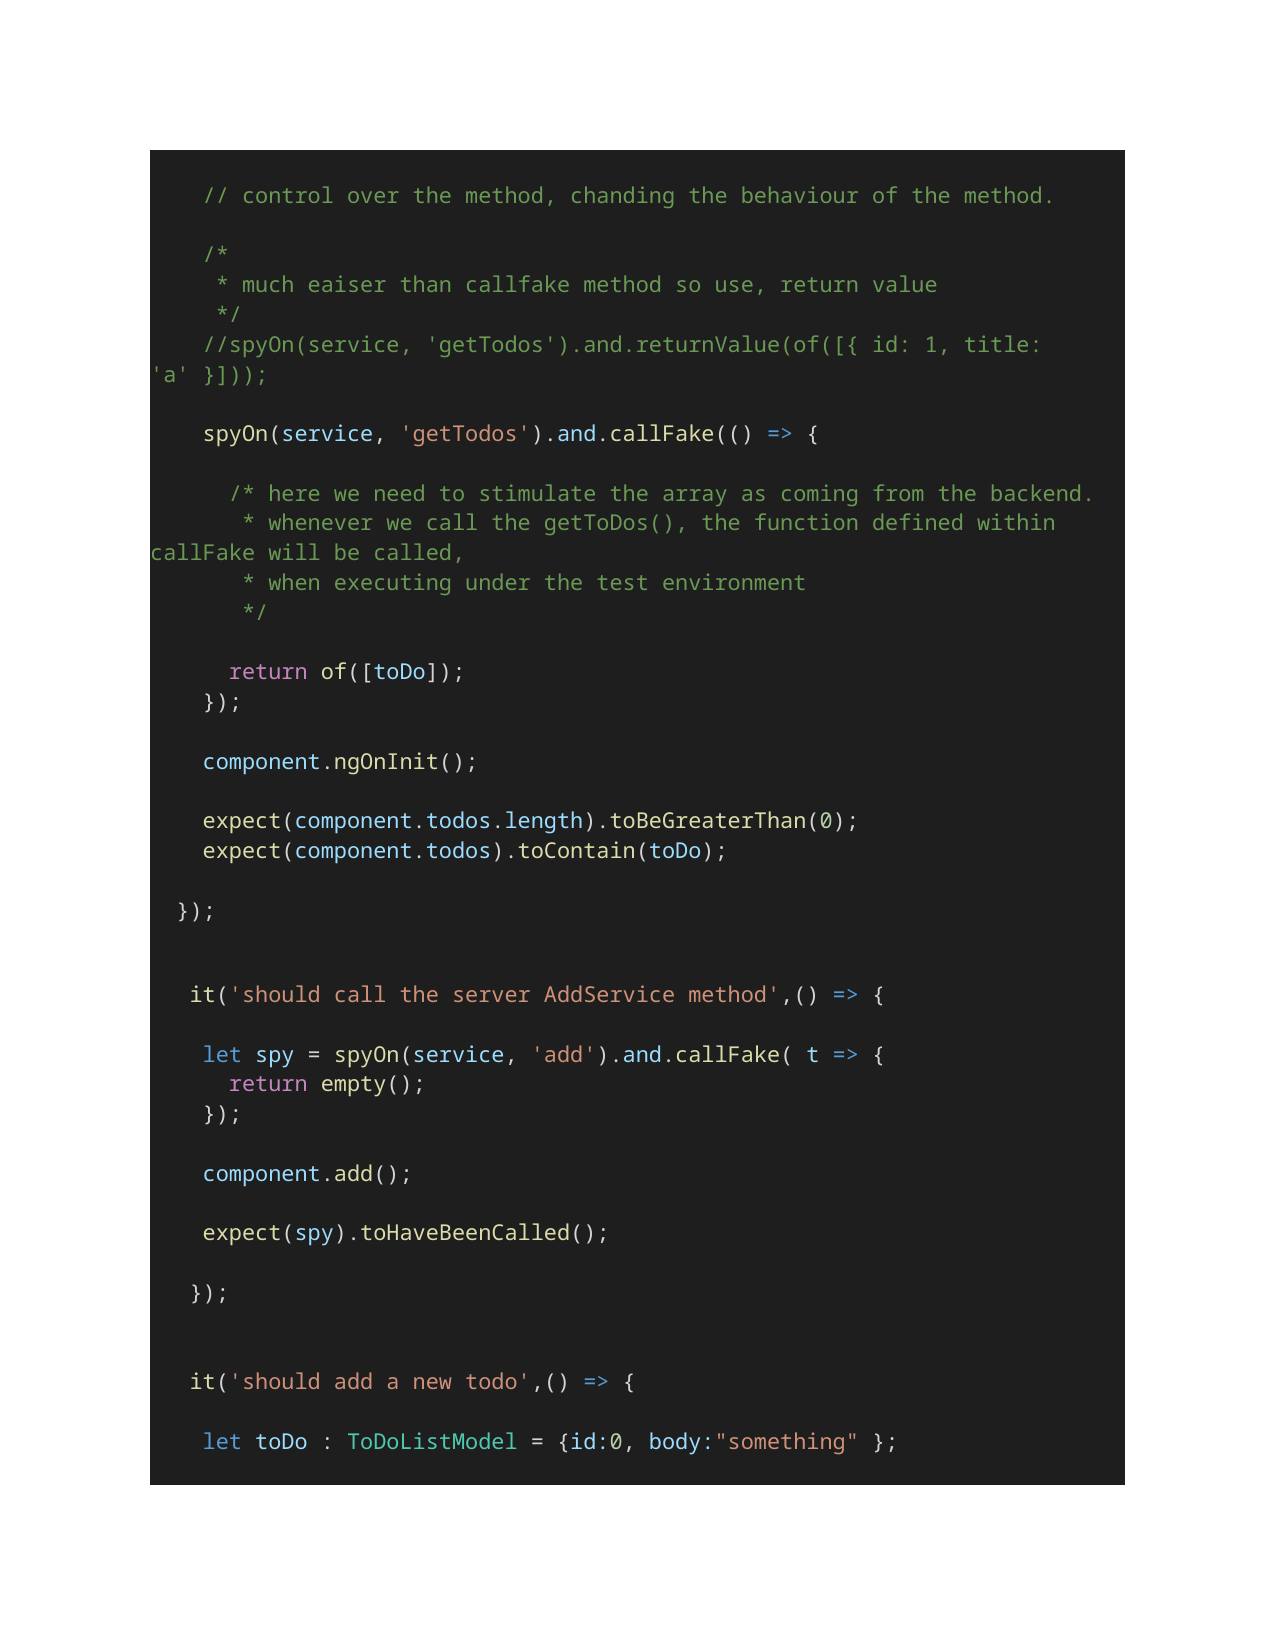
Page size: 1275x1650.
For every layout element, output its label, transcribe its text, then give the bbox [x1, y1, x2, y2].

text spyOn(service, 'getTodos').and.callFake(() => { [150, 418, 1125, 448]
text it('should add a new todo',() => { [150, 1366, 1125, 1396]
text }); [150, 1277, 1125, 1307]
text /* [150, 239, 1125, 269]
text // control over the method, chanding the behaviour of the method. [150, 180, 1125, 209]
text expect(component.todos).toContain(toDo); [150, 835, 1125, 865]
text let toDo : ToDoListModel = {id:0, body:"something" }; [150, 1426, 1125, 1455]
text /* here we need to stimulate the array as coming from the backend. [150, 478, 1125, 507]
text * whenever we call the getToDos(), the function defined within callFake will be called, [150, 507, 1125, 567]
text return of([toDo]); [150, 656, 1125, 686]
text //spyOn(service, 'getTodos').and.returnValue(of([{ id: 1, title: 'a' }])); [150, 329, 1125, 388]
text return empty(); [150, 1068, 1125, 1098]
text component.ngOnInit(); [150, 746, 1125, 775]
text expect(component.todos.length).toBeGreaterThan(0); [150, 805, 1125, 835]
text it('should call the server AddService method',() => { [150, 979, 1125, 1009]
text * much eaiser than callfake method so use, return value [150, 269, 1125, 299]
text let spy = spyOn(service, 'add').and.callFake( t => { [150, 1039, 1125, 1068]
text }); [150, 1098, 1125, 1128]
text expect(spy).toHaveBeenCalled(); [150, 1217, 1125, 1247]
text */ [150, 299, 1125, 329]
text */ [150, 597, 1125, 627]
text }); [150, 686, 1125, 716]
text * when executing under the test environment [150, 567, 1125, 597]
text }); [150, 894, 1125, 924]
text component.add(); [150, 1158, 1125, 1188]
